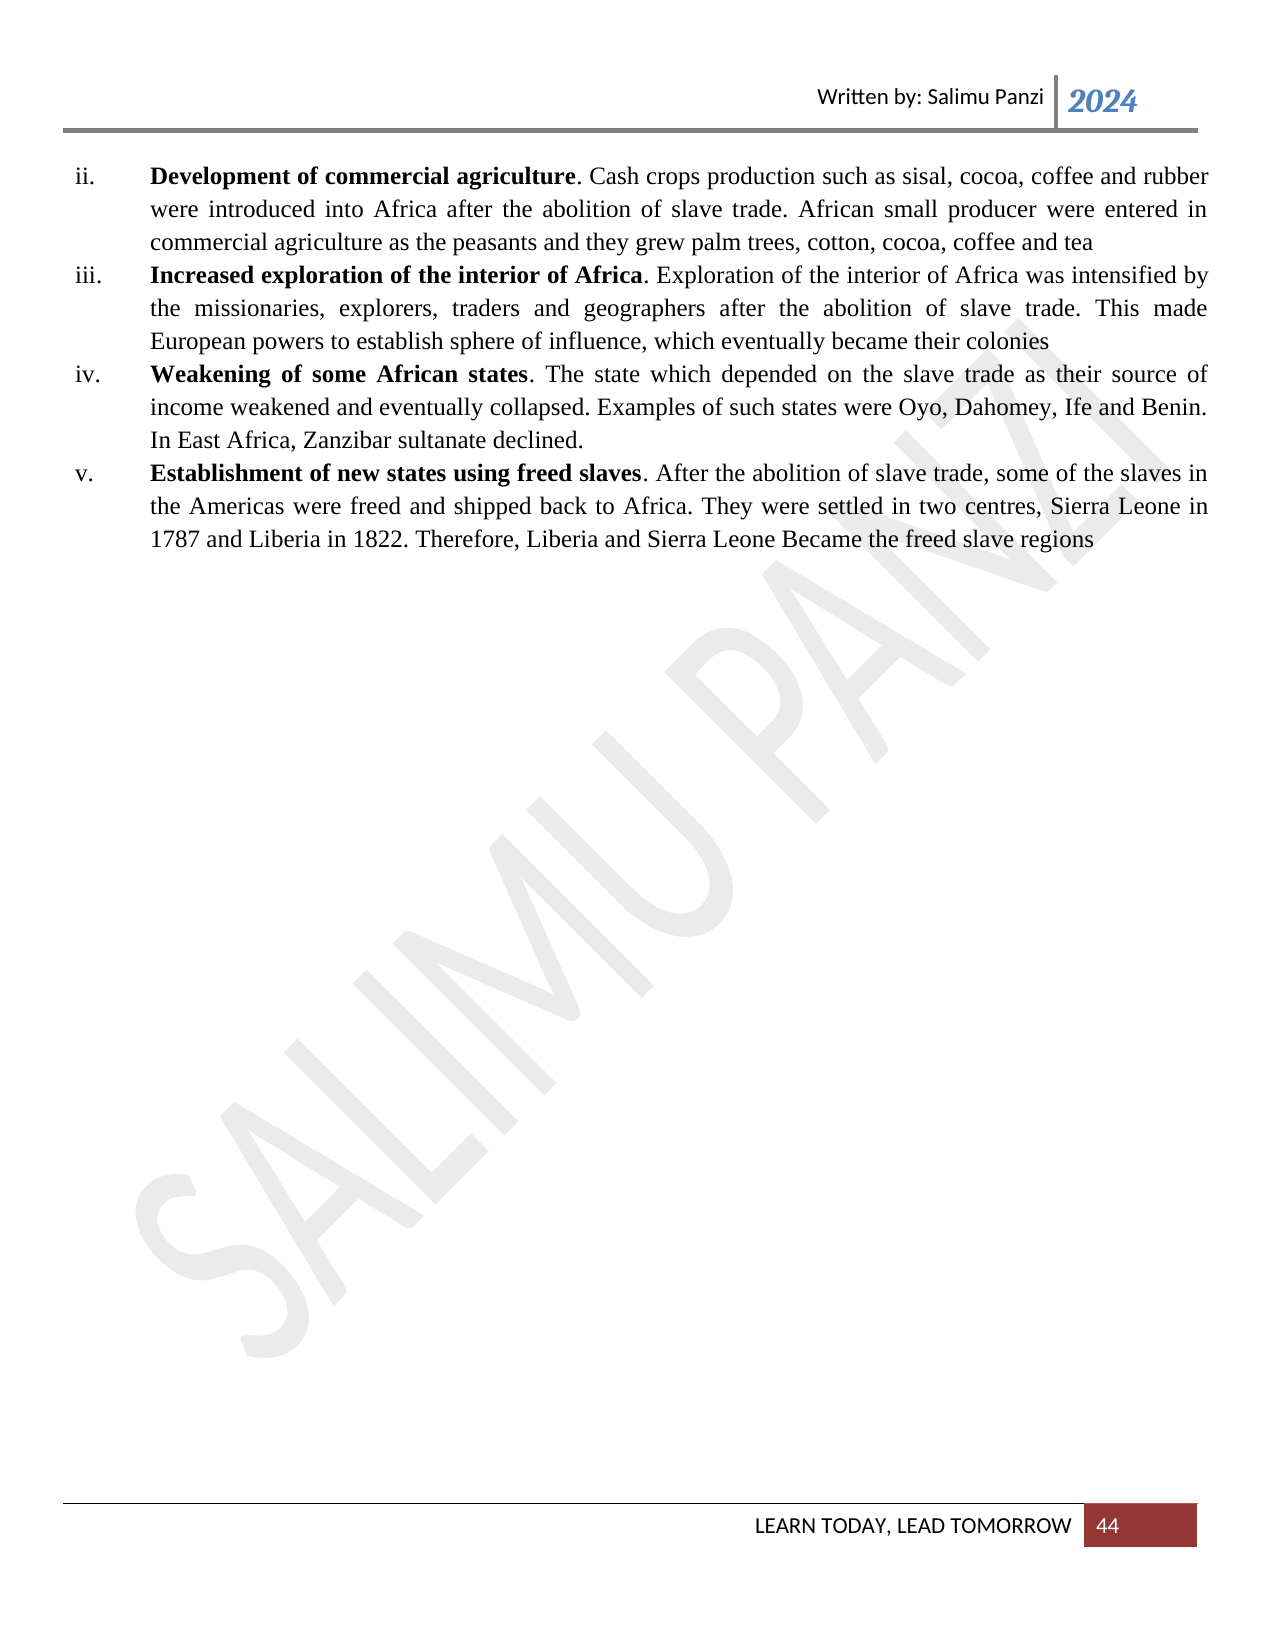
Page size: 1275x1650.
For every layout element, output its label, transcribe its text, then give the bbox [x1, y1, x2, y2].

list Establishment of new states using freed slaves. After the abolition of slave trade, some of the slaves in the Americas were freed and shipped back to Africa. They were settled in two centres, Sierra Leone in 1787 and Liberia in 1822. Therefore, Liberia and Sierra Leone Became the freed slave regions [75, 458, 1209, 553]
list Increased exploration of the interior of Africa. Exploration of the interior of Africa was intensified by the missionaries, explorers, traders and geographers after the abolition of slave trade. This made European powers to establish sphere of influence, which eventually became their colonies [75, 260, 1209, 355]
list Development of commercial agriculture. Cash crops production such as sisal, cocoa, coffee and rubber were introduced into Africa after the abolition of slave trade. African small producer were entered in commercial agriculture as the peasants and they grew palm trees, cotton, cocoa, coffee and tea [75, 161, 1209, 256]
list Weakening of some African states. The state which depended on the slave trade as their source of income weakened and eventually collapsed. Examples of such states were Oyo, Dahomey, Ife and Benin. In East Africa, Zanzibar sultanate declined. [75, 359, 1209, 454]
